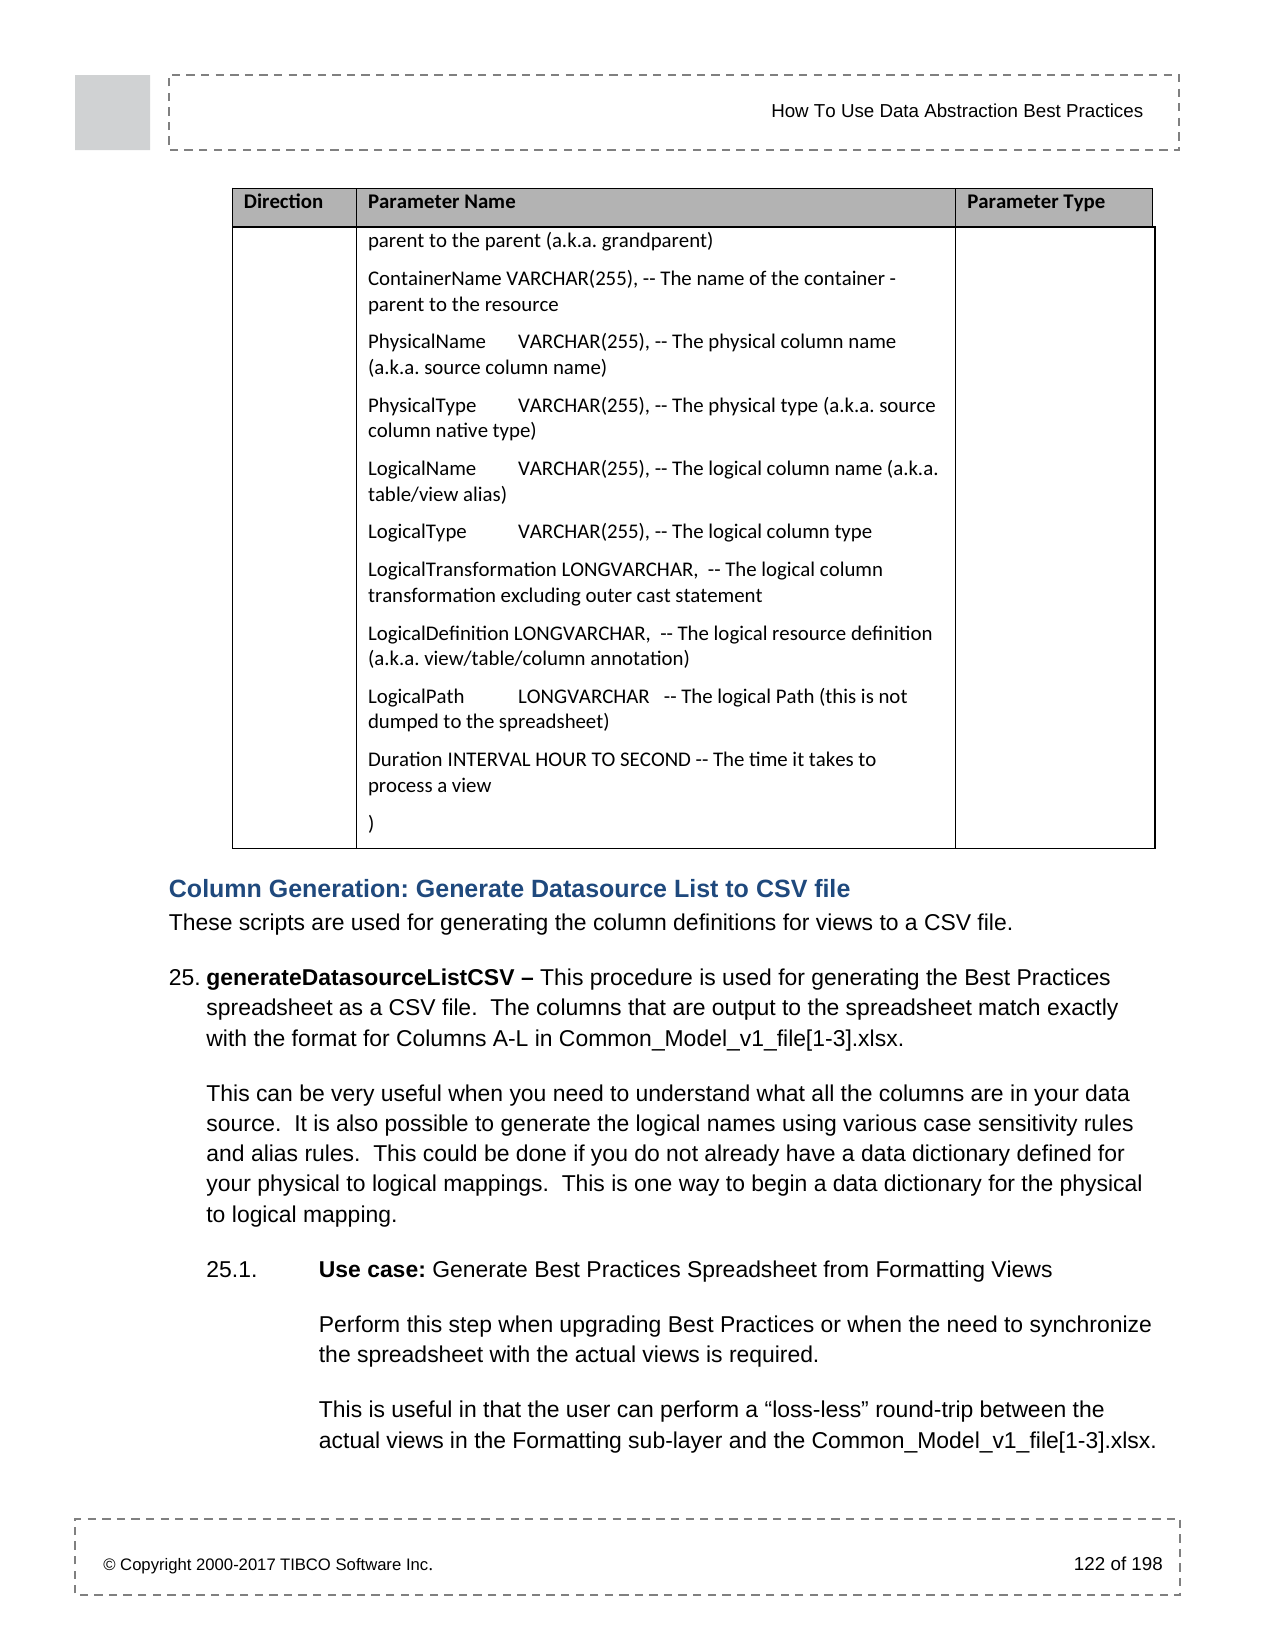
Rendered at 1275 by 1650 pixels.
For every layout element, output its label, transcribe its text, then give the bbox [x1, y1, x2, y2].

list Use case: Generate Best Practices Spreadsheet from Formatting Views [206, 1256, 1161, 1282]
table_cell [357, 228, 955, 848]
text These scripts are used for generating the column definitions for views to a CSV file. [169, 909, 1161, 935]
list generateDatasourceListCSV – This procedure is used for generating the Best Practices spreadsheet as a CSV file. The columns that are output to the spreadsheet match exactly with the format for Columns A-L in Common_Model_v1_file[1-3].xlsx. [169, 964, 1161, 1051]
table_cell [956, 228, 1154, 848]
text This is useful in that the user can perform a “loss-less” round-trip between the actual views in the Formatting sub-layer and the Common_Model_v1_file[1-3].xlsx. [319, 1396, 1161, 1453]
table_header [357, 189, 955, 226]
text Perform this step when upgrading Best Practices or when the need to synchronize the spreadsheet with the actual views is required. [319, 1311, 1161, 1368]
text This can be very useful when you need to understand what all the columns are in your data source. It is also possible to generate the logical names using various case sensitivity rules and alias rules. This could be done if you do not already have a data dictionary defined for your physical to logical mappings. This is one way to begin a data dictionary for the physical to logical mapping. [206, 1080, 1161, 1227]
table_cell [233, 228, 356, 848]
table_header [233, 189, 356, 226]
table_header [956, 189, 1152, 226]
subtitle Column Generation: Generate Datasource List to CSV file [169, 874, 1162, 903]
